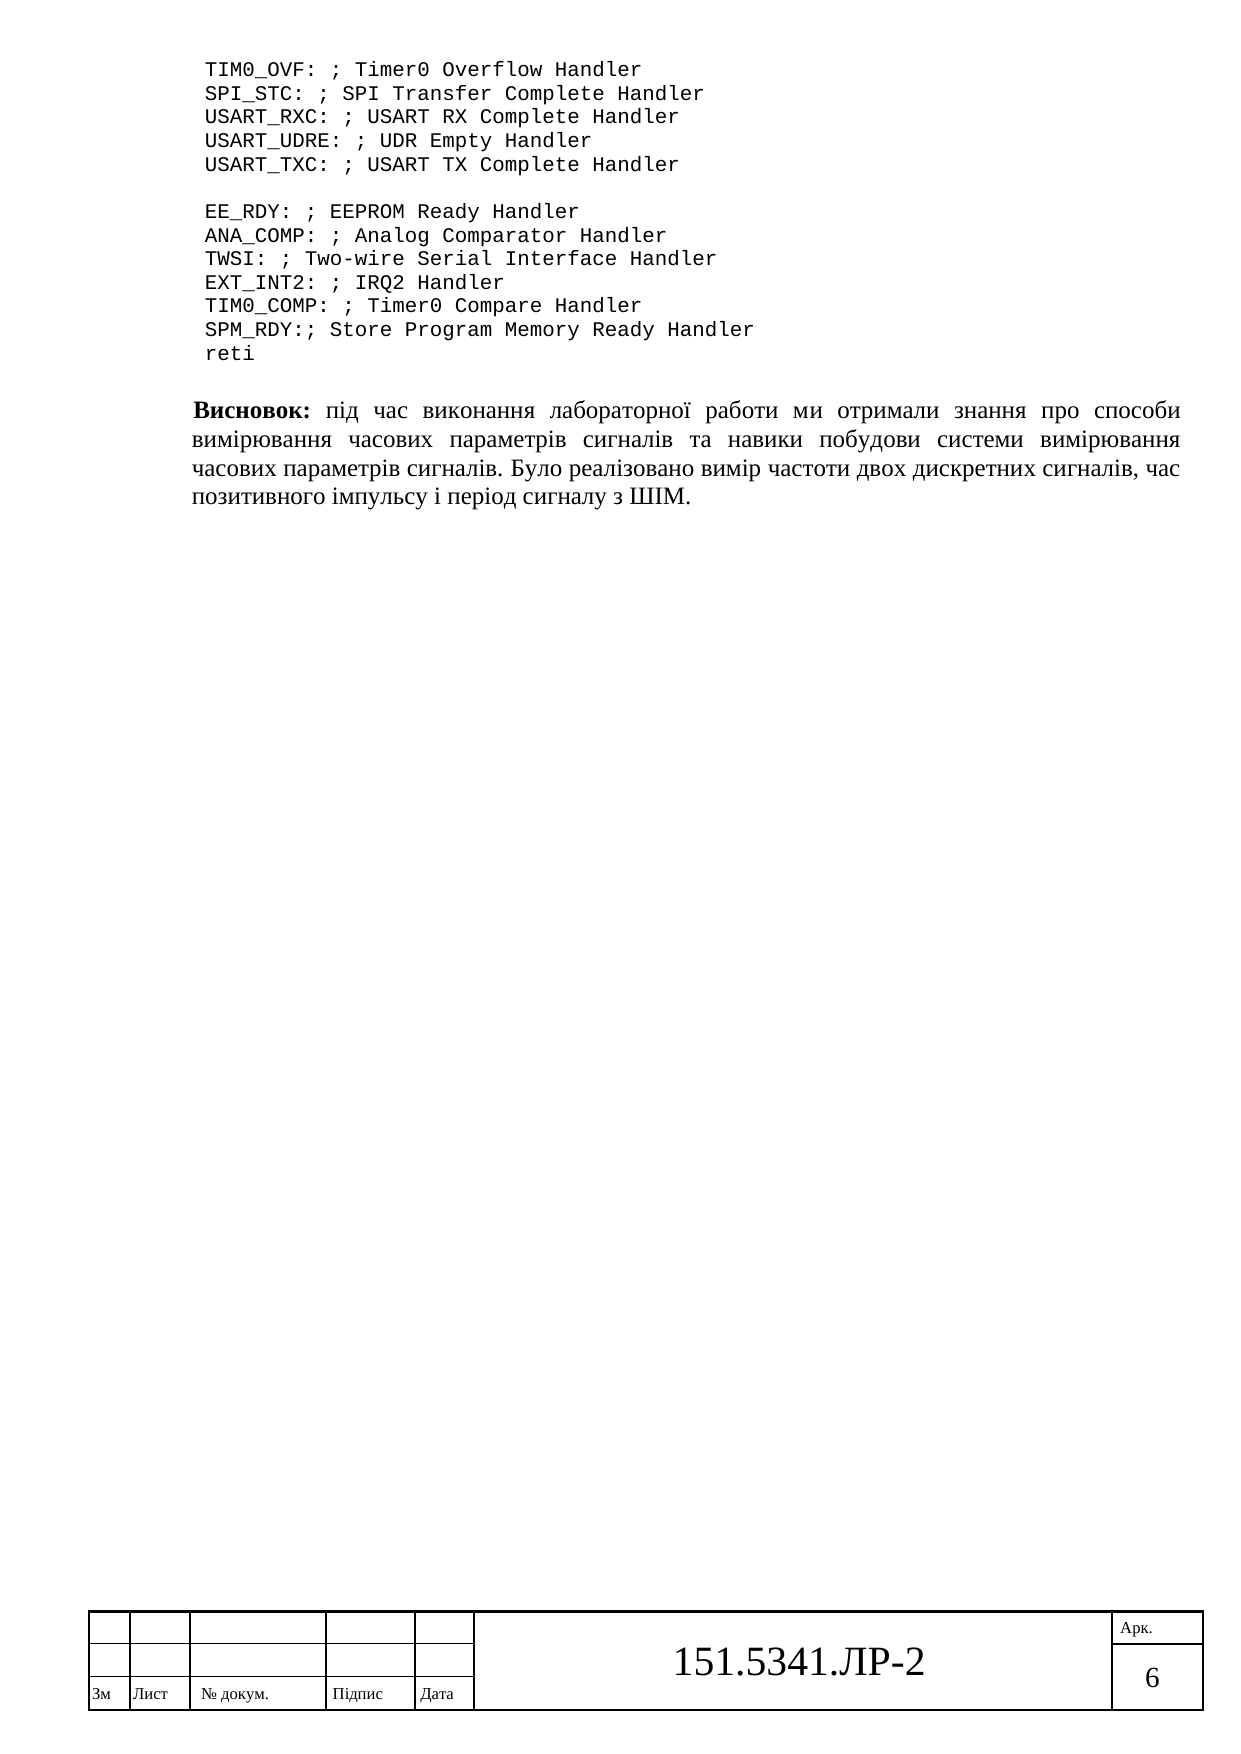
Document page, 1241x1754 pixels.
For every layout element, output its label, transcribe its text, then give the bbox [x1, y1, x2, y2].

text SPI_STC: ; SPI Transfer Complete Handler [192, 83, 1152, 106]
text ANA_COMP: ; Analog Comparator Handler [192, 224, 1152, 248]
text EXT_INT2: ; IRQ2 Handler [192, 272, 1152, 296]
text TIM0_OVF: ; Timer0 Overflow Handler [192, 59, 1152, 83]
text reti [192, 343, 1152, 366]
text EE_RDY: ; EEPROM Ready Handler [192, 201, 1152, 224]
text TIM0_COMP: ; Timer0 Compare Handler [192, 296, 1152, 319]
text SPM_RDY:; Store Program Memory Ready Handler [192, 319, 1152, 343]
text TWSI: ; Two-wire Serial Interface Handler [192, 248, 1152, 272]
text USART_TXC: ; USART TX Complete Handler [192, 154, 1152, 177]
text Висновок: під час виконання лабораторної работи ми отримали знання про способи вимірювання часових параметрів сигналів та навики побудови системи вимірювання часових параметрів сигналів. Було реалізовано вимір частоти двох дискретних сигналів, час позитивного імпульсу і період сигналу з ШІМ. [192, 395, 1181, 510]
text USART_UDRE: ; UDR Empty Handler [192, 130, 1152, 154]
text USART_RXC: ; USART RX Complete Handler [192, 106, 1152, 130]
